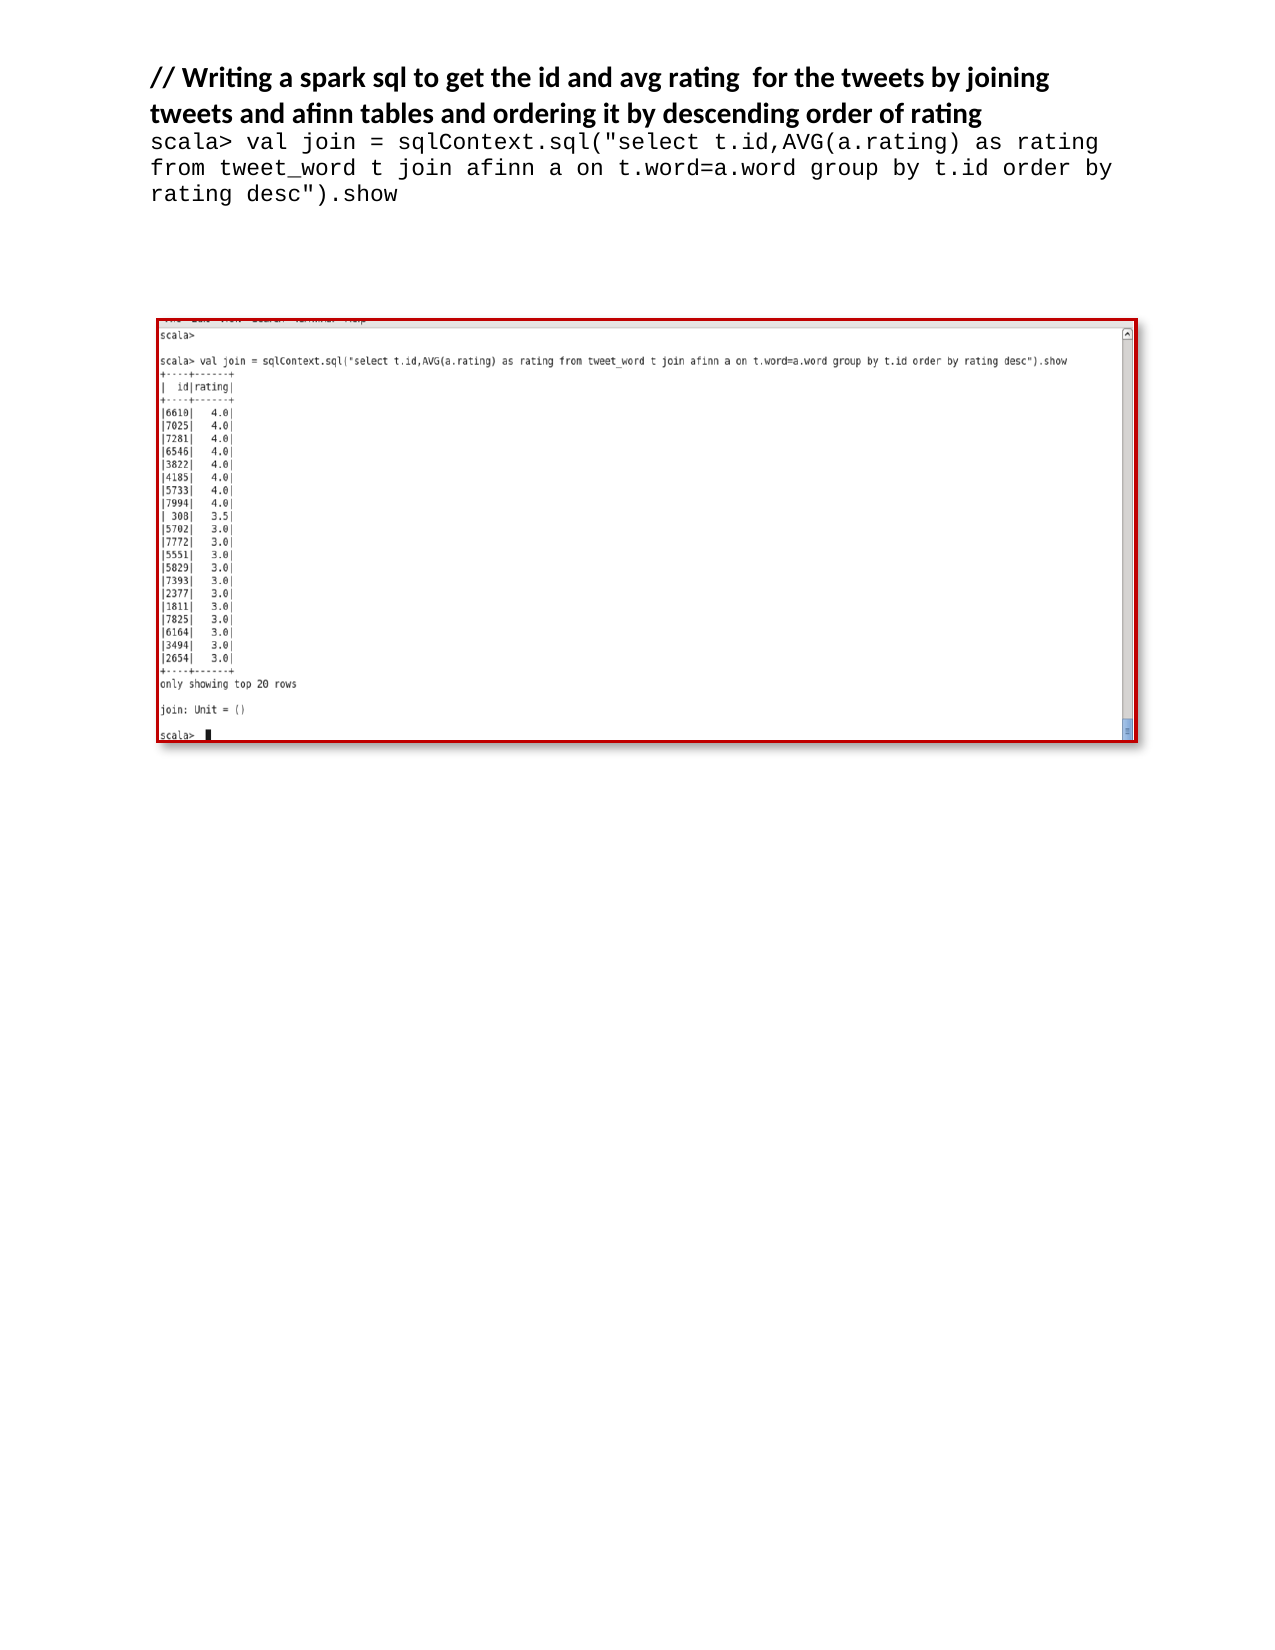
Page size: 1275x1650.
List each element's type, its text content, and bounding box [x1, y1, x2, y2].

text scala> val join = sqlContext.sql("select t.id,AVG(a.rating) as rating from tweet_word t join afinn a on t.word=a.word group by t.id order by rating desc").show [150, 130, 1125, 208]
text // Writing a spark sql to get the id and avg rating for the tweets by joining tweets and afinn tables and ordering it by descending order of rating [150, 59, 1125, 130]
picture [159, 321, 1134, 740]
